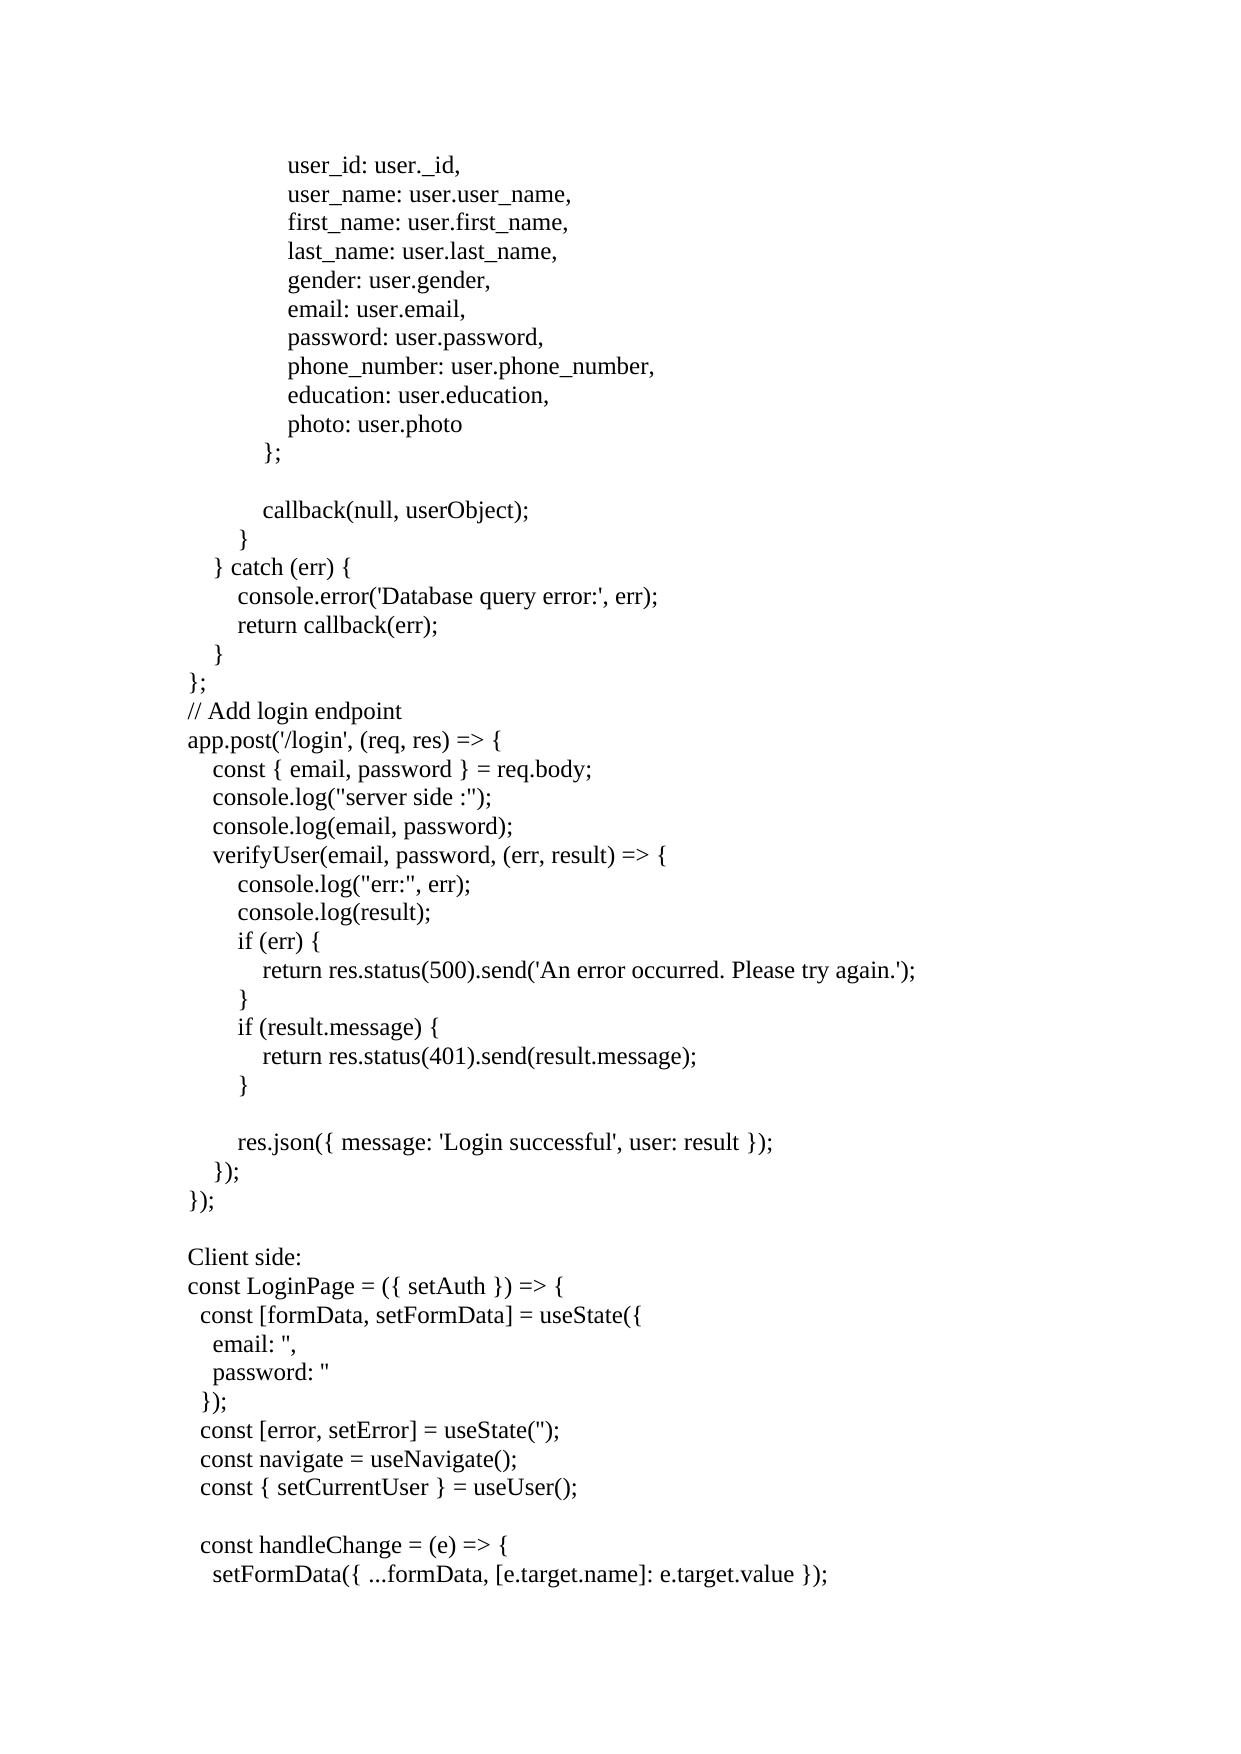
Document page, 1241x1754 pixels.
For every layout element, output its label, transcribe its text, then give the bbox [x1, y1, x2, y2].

text password: user.password, [187, 322, 1053, 351]
text verifyUser(email, password, (err, result) => { [187, 840, 1053, 869]
text console.log(email, password); [187, 811, 1053, 840]
text }; [187, 437, 1053, 466]
text user_id: user._id, [187, 150, 1053, 179]
text Client side: [187, 1242, 1053, 1271]
text const [formData, setFormData] = useState({ [187, 1300, 1053, 1329]
text education: user.education, [187, 380, 1053, 409]
text console.log(result); [187, 897, 1053, 926]
text const { email, password } = req.body; [187, 754, 1053, 782]
text return res.status(401).send(result.message); [187, 1041, 1053, 1070]
text email: user.email, [187, 294, 1053, 322]
text if (result.message) { [187, 1012, 1053, 1041]
text }); [187, 1386, 1053, 1415]
text // Add login endpoint [187, 696, 1053, 725]
text gender: user.gender, [187, 265, 1053, 294]
text last_name: user.last_name, [187, 236, 1053, 265]
text return res.status(500).send('An error occurred. Please try again.'); [187, 955, 1053, 984]
text res.json({ message: 'Login successful', user: result }); [187, 1127, 1053, 1156]
text }); [187, 1156, 1053, 1185]
text }; [187, 667, 1053, 696]
text return callback(err); [187, 610, 1053, 639]
text } [187, 639, 1053, 667]
text } [187, 984, 1053, 1012]
text const handleChange = (e) => { [187, 1530, 1053, 1559]
text console.error('Database query error:', err); [187, 581, 1053, 610]
text user_name: user.user_name, [187, 179, 1053, 207]
text if (err) { [187, 926, 1053, 955]
text const [error, setError] = useState(''); [187, 1415, 1053, 1444]
text } catch (err) { [187, 552, 1053, 581]
text callback(null, userObject); [187, 495, 1053, 524]
text setFormData({ ...formData, [e.target.name]: e.target.value }); [187, 1559, 1053, 1587]
text } [187, 1070, 1053, 1099]
text first_name: user.first_name, [187, 207, 1053, 236]
text const { setCurrentUser } = useUser(); [187, 1472, 1053, 1501]
text console.log("err:", err); [187, 869, 1053, 897]
text console.log("server side :"); [187, 782, 1053, 811]
text }); [187, 1185, 1053, 1214]
text photo: user.photo [187, 409, 1053, 437]
text email: '', [187, 1329, 1053, 1357]
text } [187, 524, 1053, 552]
text const navigate = useNavigate(); [187, 1444, 1053, 1472]
text password: '' [187, 1357, 1053, 1386]
text app.post('/login', (req, res) => { [187, 725, 1053, 754]
text const LoginPage = ({ setAuth }) => { [187, 1271, 1053, 1300]
text phone_number: user.phone_number, [187, 351, 1053, 380]
